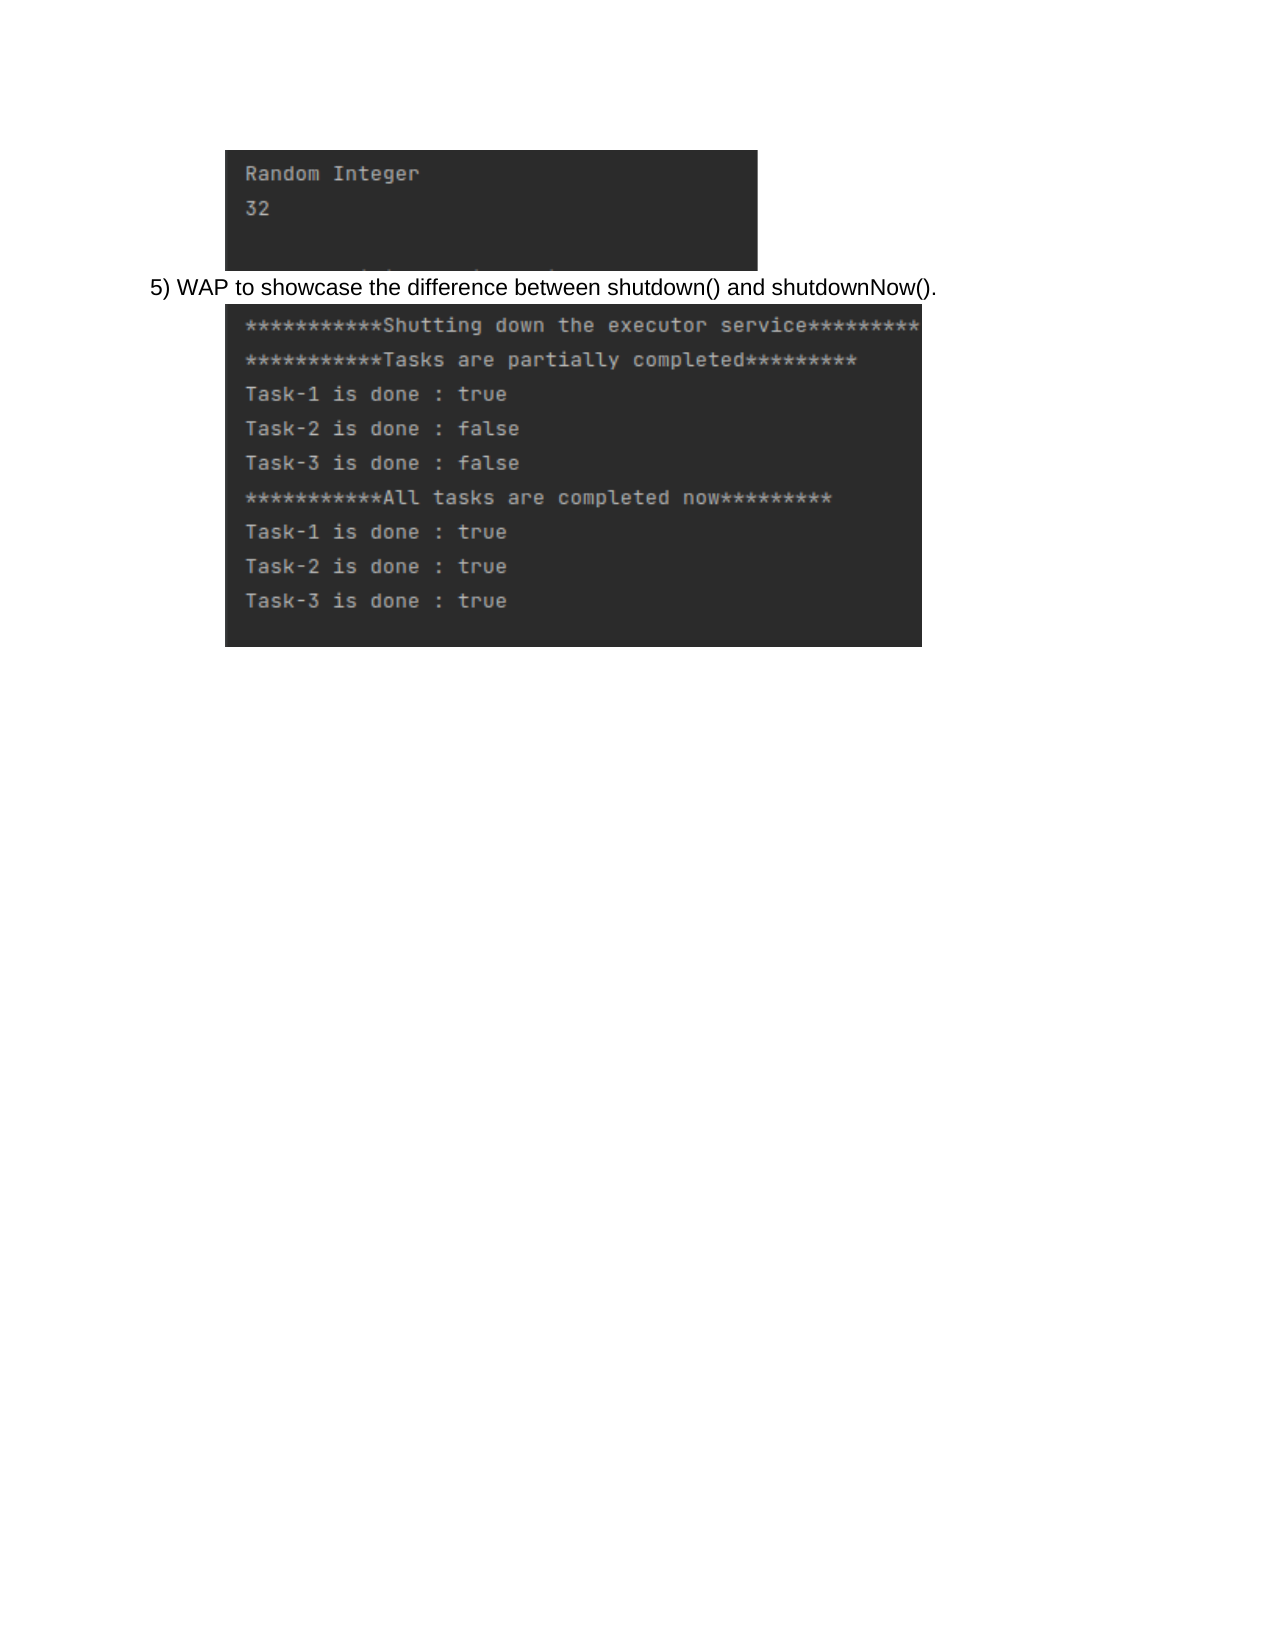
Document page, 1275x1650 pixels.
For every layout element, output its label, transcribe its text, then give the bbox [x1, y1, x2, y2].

picture [225, 150, 758, 271]
picture [225, 304, 922, 647]
text 5) WAP to showcase the difference between shutdown() and shutdownNow(). [150, 274, 1125, 301]
